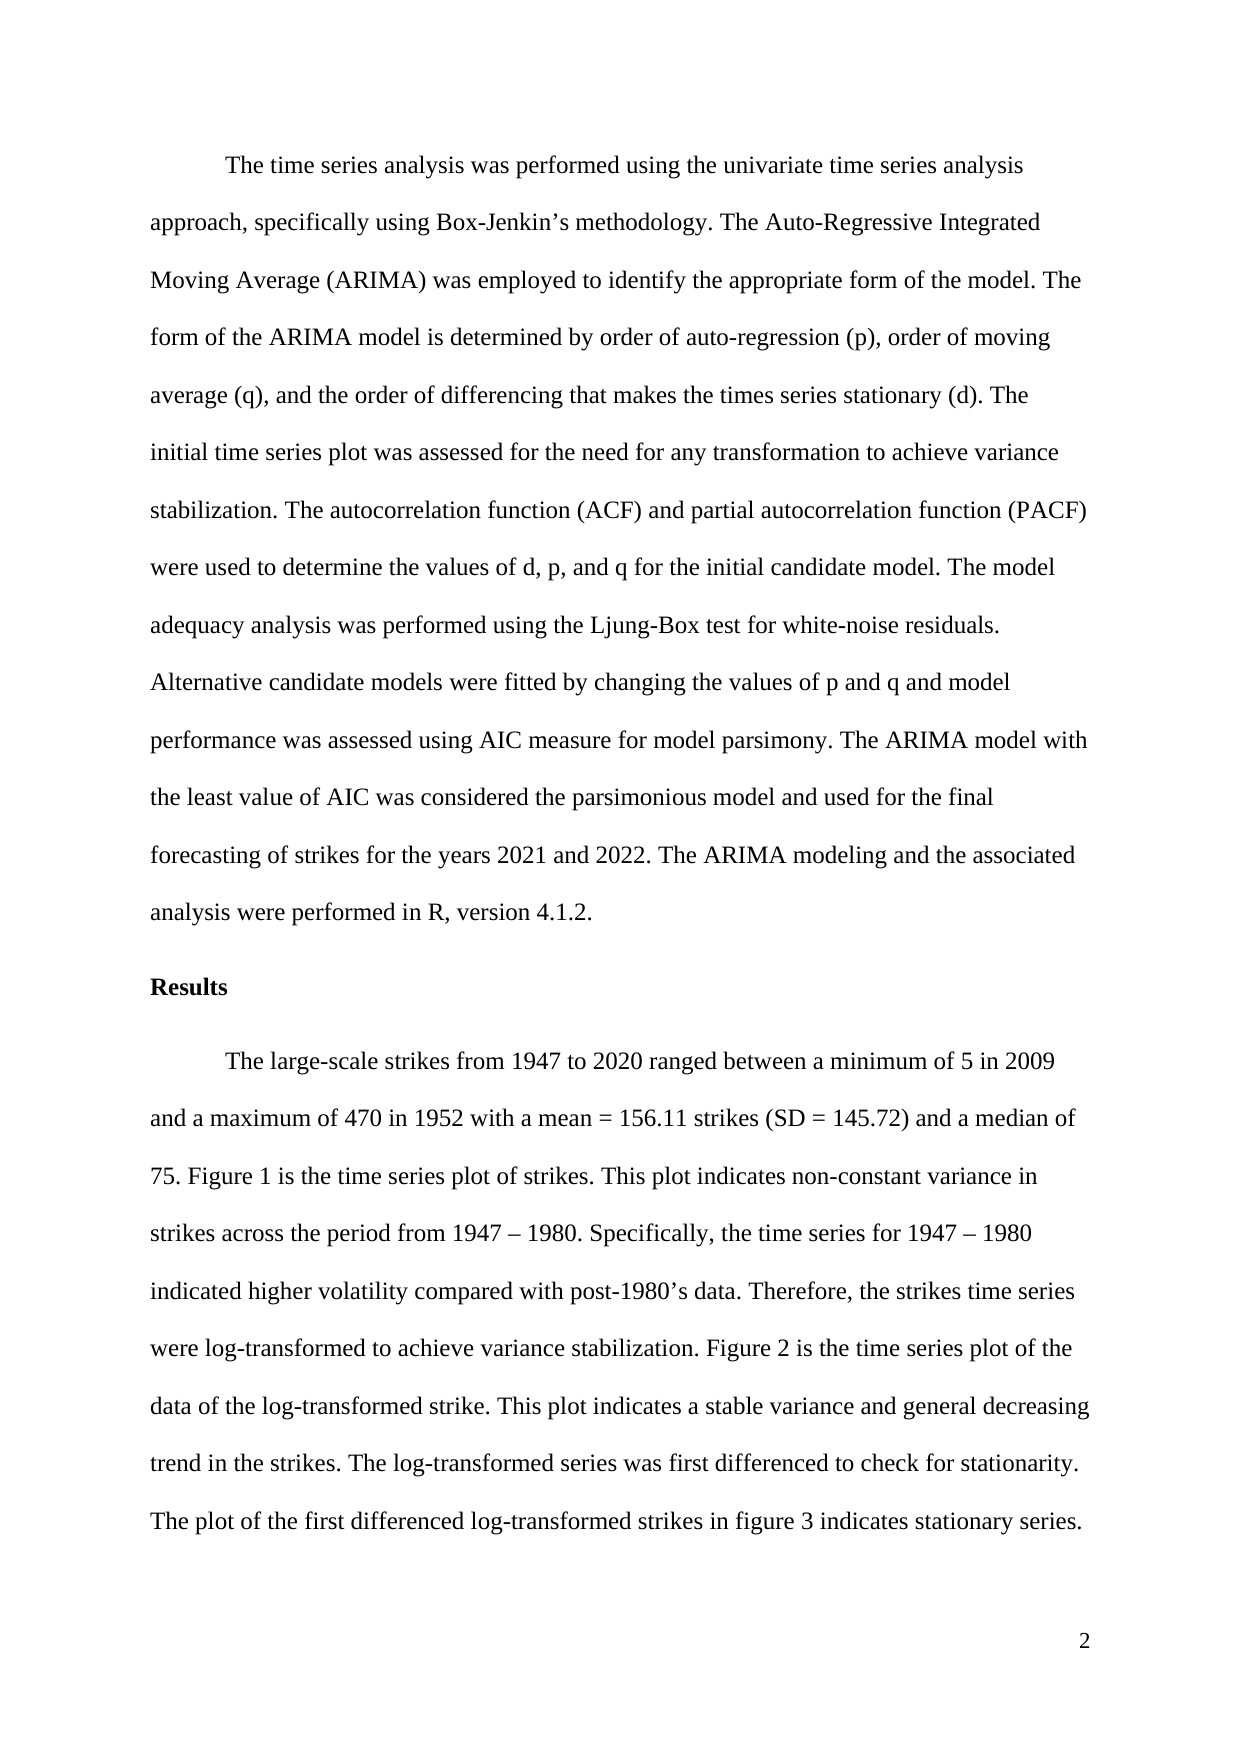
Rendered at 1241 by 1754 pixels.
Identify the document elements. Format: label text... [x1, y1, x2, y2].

text Results [150, 972, 1090, 1000]
text The time series analysis was performed using the univariate time series analysis approach, specifically using Box-Jenkin’s methodology. The Auto-Regressive Integrated Moving Average (ARIMA) was employed to identify the appropriate form of the model. The form of the ARIMA model is determined by order of auto-regression (p), order of moving average (q), and the order of differencing that makes the times series stationary (d). The initial time series plot was assessed for the need for any transformation to achieve variance stabilization. The autocorrelation function (ACF) and partial autocorrelation function (PACF) were used to determine the values of d, p, and q for the initial candidate model. The model adequacy analysis was performed using the Ljung-Box test for white-noise residuals. Alternative candidate models were fitted by changing the values of p and q and model performance was assessed using AIC measure for model parsimony. The ARIMA model with the least value of AIC was considered the parsimonious model and used for the final forecasting of strikes for the years 2021 and 2022. The ARIMA modeling and the associated analysis were performed in R, version 4.1.2. [150, 150, 1090, 926]
text The large-scale strikes from 1947 to 2020 ranged between a minimum of 5 in 2009 and a maximum of 470 in 1952 with a mean = 156.11 strikes (SD = 145.72) and a median of 75. Figure 1 is the time series plot of strikes. This plot indicates non-constant variance in strikes across the period from 1947 – 1980. Specifically, the time series for 1947 – 1980 indicated higher volatility compared with post-1980’s data. Therefore, the strikes time series were log-transformed to achieve variance stabilization. Figure 2 is the time series plot of the data of the log-transformed strike. This plot indicates a stable variance and general decreasing trend in the strikes. The log-transformed series was first differenced to check for stationarity. The plot of the first differenced log-transformed strikes in figure 3 indicates stationary series. [150, 1046, 1090, 1534]
